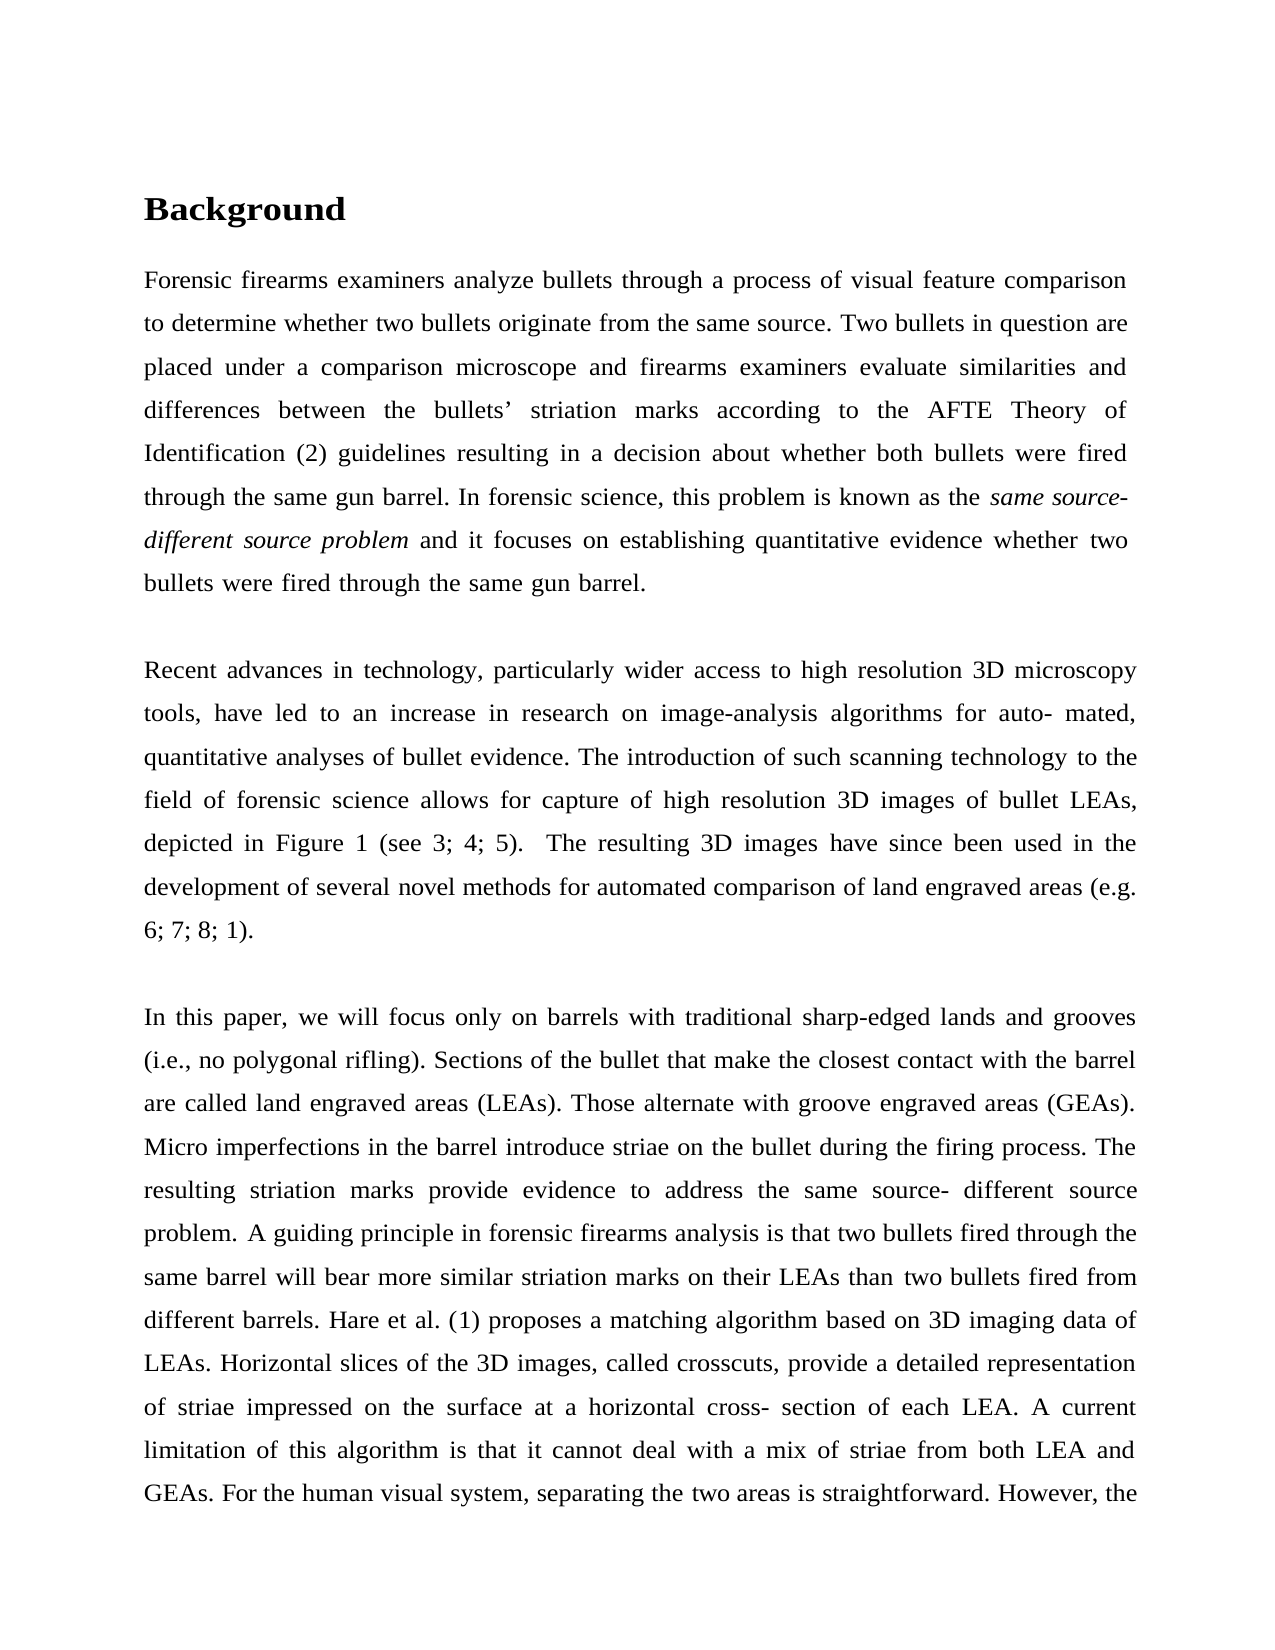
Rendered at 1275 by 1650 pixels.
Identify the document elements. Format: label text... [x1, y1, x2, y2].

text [144, 1002, 1137, 1507]
text Recent advances in technology, particularly wider access to high resolution 3D microscopy tools, have led to an increase in research on image-analysis algorithms for auto- mated, quantitative analyses of bullet evidence. The introduction of such scanning technology to the field of forensic science allows for capture of high resolution 3D images of bullet LEAs, depicted in Figure 1 (see 3; 4; 5). The resulting 3D images have since been used in the development of several novel methods for automated comparison of land engraved areas (e.g. 6; 7; 8; 1). [144, 655, 1137, 944]
text Forensic firearms examiners analyze bullets through a process of visual feature comparison to determine whether two bullets originate from the same source. Two bullets in question are placed under a comparison microscope and firearms examiners evaluate similarities and differences between the bullets’ striation marks according to the AFTE Theory of Identification (2) guidelines resulting in a decision about whether both bullets were fired through the same gun barrel. In forensic science, this problem is known as the same source- different source problem and it focuses on establishing quantitative evidence whether two bullets were fired through the same gun barrel. [144, 265, 1128, 597]
subtitle Background [144, 189, 1131, 228]
